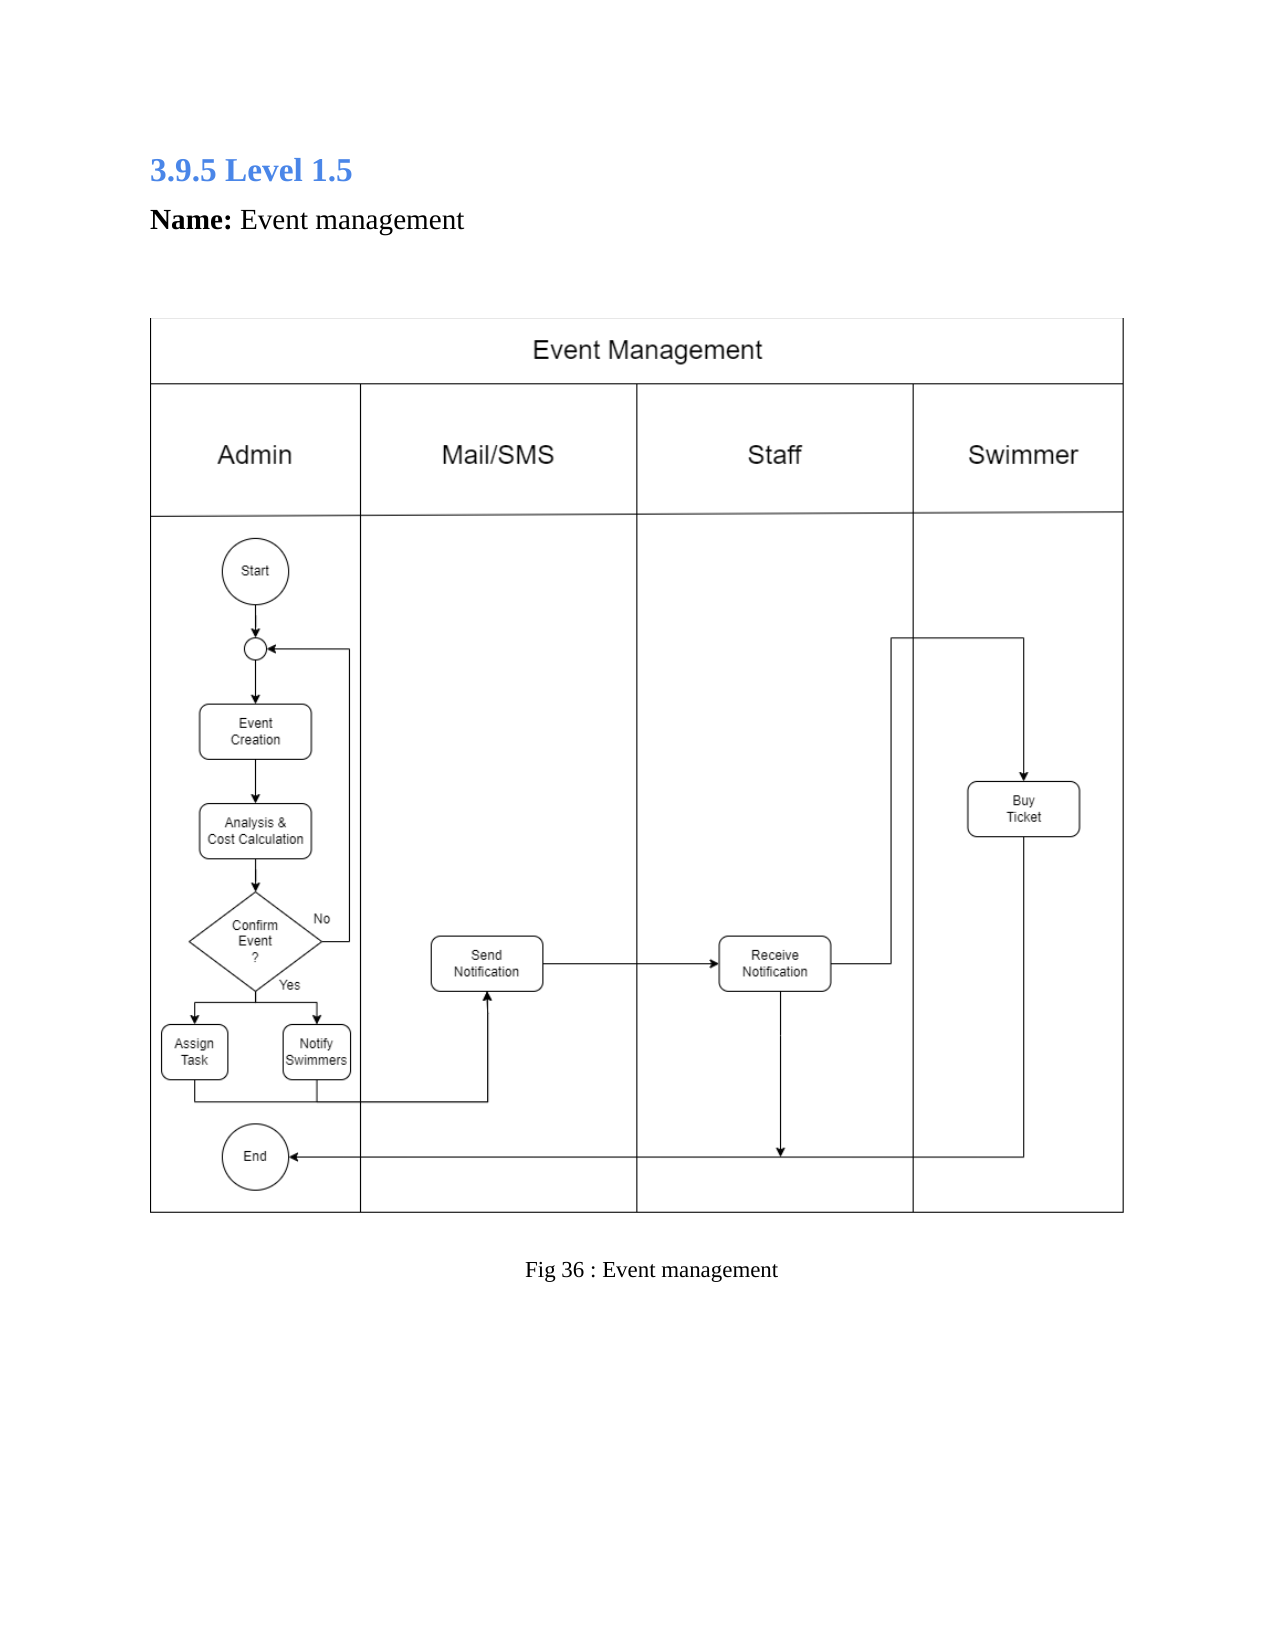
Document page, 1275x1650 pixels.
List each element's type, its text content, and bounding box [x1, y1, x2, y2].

picture [150, 318, 1125, 1214]
text Name: Event management [150, 202, 1125, 236]
subtitle 3.9.5 Level 1.5 [150, 150, 1125, 188]
text Fig 36 : Event management [450, 1256, 1125, 1283]
